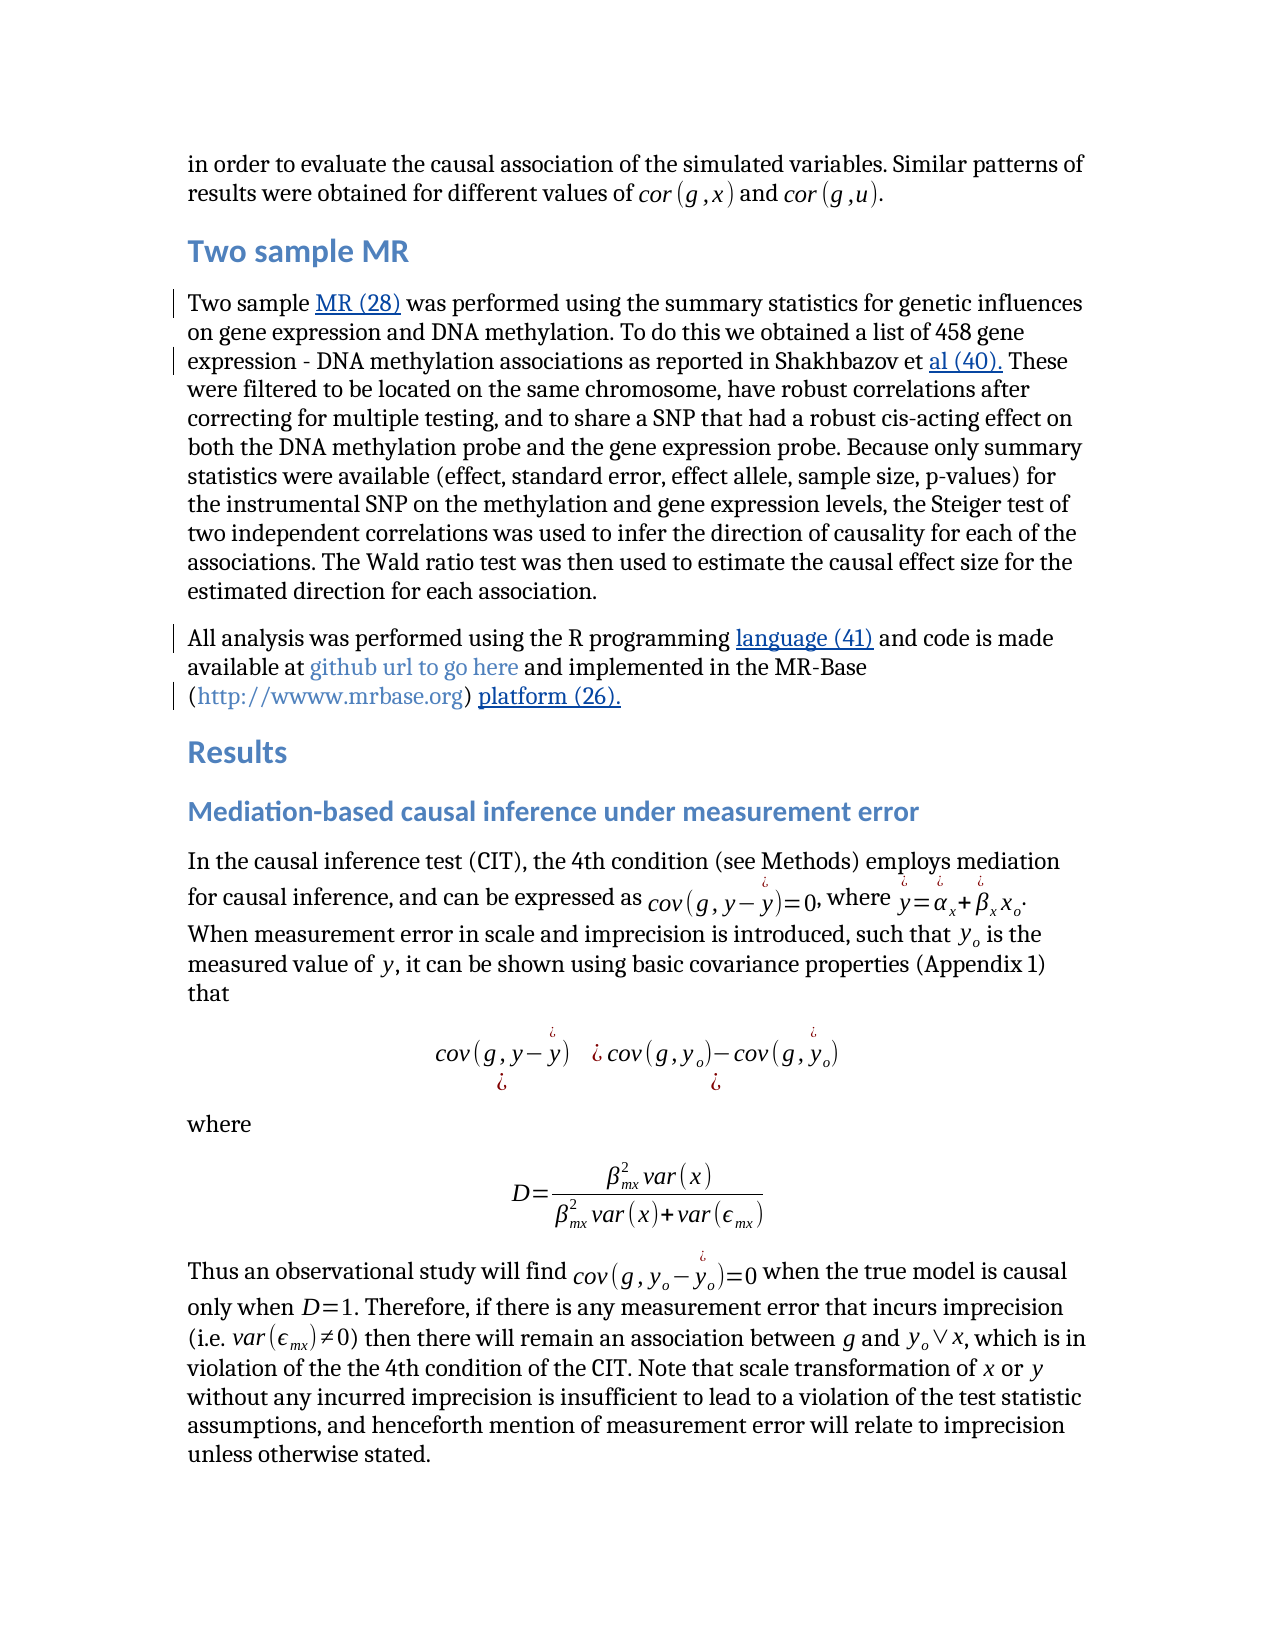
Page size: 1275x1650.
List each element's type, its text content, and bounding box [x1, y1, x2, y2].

text Two sample was performed using the summary statistics for genetic influences on gene expression and DNA methylation. To do this we obtained a list of 458 gene expression - DNA methylation associations as reported in Shakhbazov et These were filtered to be located on the same chromosome, have robust correlations after correcting for multiple testing, and to share a SNP that had a robust cis-acting effect on both the DNA methylation probe and the gene expression probe. Because only summary statistics were available (effect, standard error, effect allele, sample size, p-values) for the instrumental SNP on the methylation and gene expression levels, the Steiger test of two independent correlations was used to infer the direction of causality for each of the associations. The Wald ratio test was then used to estimate the causal effect size for the estimated direction for each association. [187, 289, 1087, 605]
subtitle Results [187, 731, 1087, 772]
text Thus an observational study will find when the true model is causal only when . Therefore, if there is any measurement error that incurs imprecision (i.e. ) then there will remain an association between and , which is in violation of the the 4th condition of the CIT. Note that scale transformation of or without any incurred imprecision is insufficient to lead to a violation of the test statistic assumptions, and henceforth mention of measurement error will relate to imprecision unless otherwise stated. [187, 1250, 1087, 1469]
text where [187, 1110, 1087, 1139]
text All analysis was performed using the R programming and code is made available at github url to go here and implemented in the MR-Base (http://wwww.mrbase.org) [187, 624, 1087, 710]
subtitle Two sample MR [187, 229, 1087, 270]
subtitle Mediation-based causal inference under measurement error [187, 793, 1087, 828]
text In the causal inference test (CIT), the 4th condition (see Methods) employs mediation for causal inference, and can be expressed as , where . When measurement error in scale and imprecision is introduced, such that is the measured value of , it can be shown using basic covariance properties (Appendix 1) that [187, 847, 1087, 1008]
